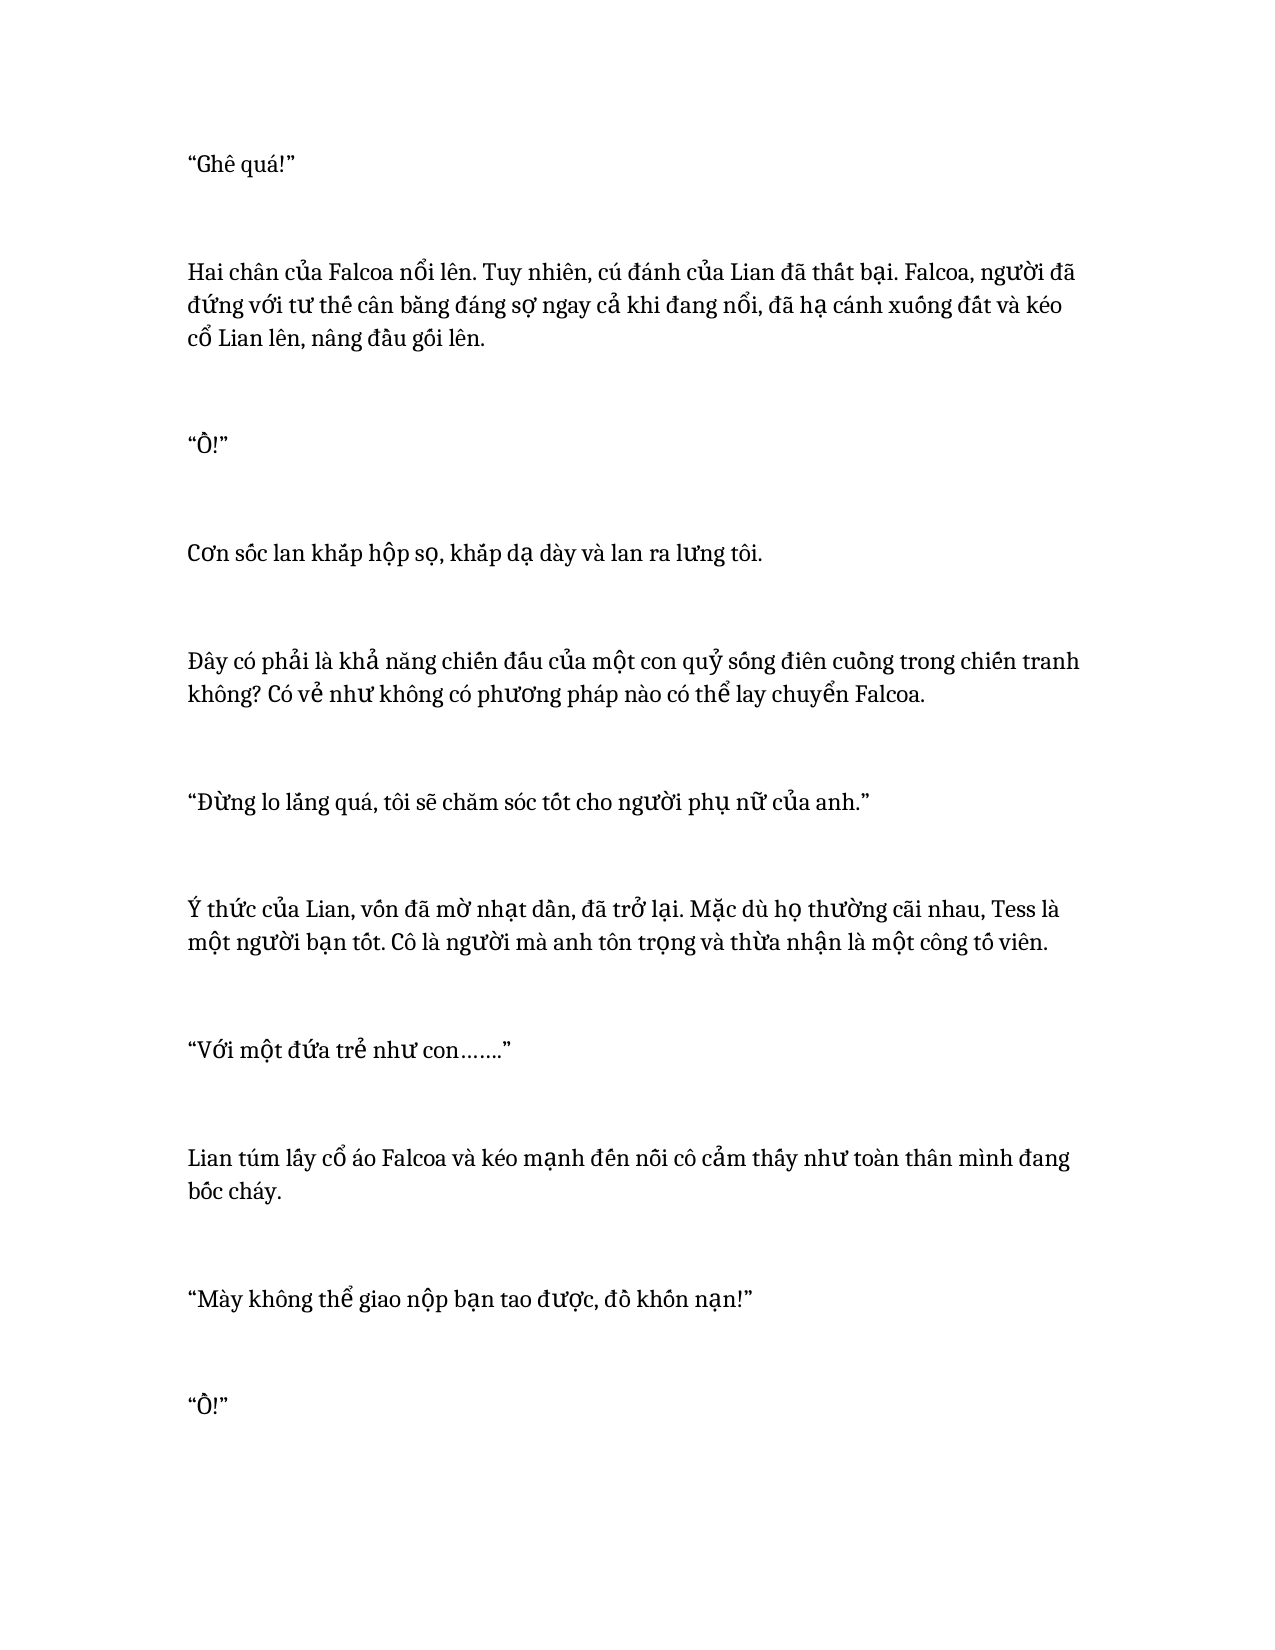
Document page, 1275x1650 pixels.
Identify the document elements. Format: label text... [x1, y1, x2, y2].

text “Ghê quá!” [187, 150, 1087, 179]
text “Đừng lo lắng quá, tôi sẽ chăm sóc tốt cho người phụ nữ của anh.” [187, 788, 1087, 816]
text Lian túm lấy cổ áo Falcoa và kéo mạnh đến nỗi cô cảm thấy như toàn thân mình đang bốc cháy. [187, 1144, 1087, 1206]
text “Ồ!” [187, 431, 1087, 460]
text “Mày không thể giao nộp bạn tao được, đồ khốn nạn!” [187, 1284, 1087, 1313]
text “Với một đứa trẻ như con…….” [187, 1036, 1087, 1065]
text Đây có phải là khả năng chiến đấu của một con quỷ sống điên cuồng trong chiến tranh không? Có vẻ như không có phương pháp nào có thể lay chuyển Falcoa. [187, 647, 1087, 709]
text Hai chân của Falcoa nổi lên. Tuy nhiên, cú đánh của Lian đã thất bại. Falcoa, người đã đứng với tư thế cân bằng đáng sợ ngay cả khi đang nổi, đã hạ cánh xuống đất và kéo cổ Lian lên, nâng đầu gối lên. [187, 258, 1087, 352]
text Cơn sốc lan khắp hộp sọ, khắp dạ dày và lan ra lưng tôi. [187, 539, 1087, 568]
text “Ồ!” [187, 1392, 1087, 1421]
text Ý thức của Lian, vốn đã mờ nhạt dần, đã trở lại. Mặc dù họ thường cãi nhau, Tess là một người bạn tốt. Cô là người mà anh tôn trọng và thừa nhận là một công tố viên. [187, 895, 1087, 957]
